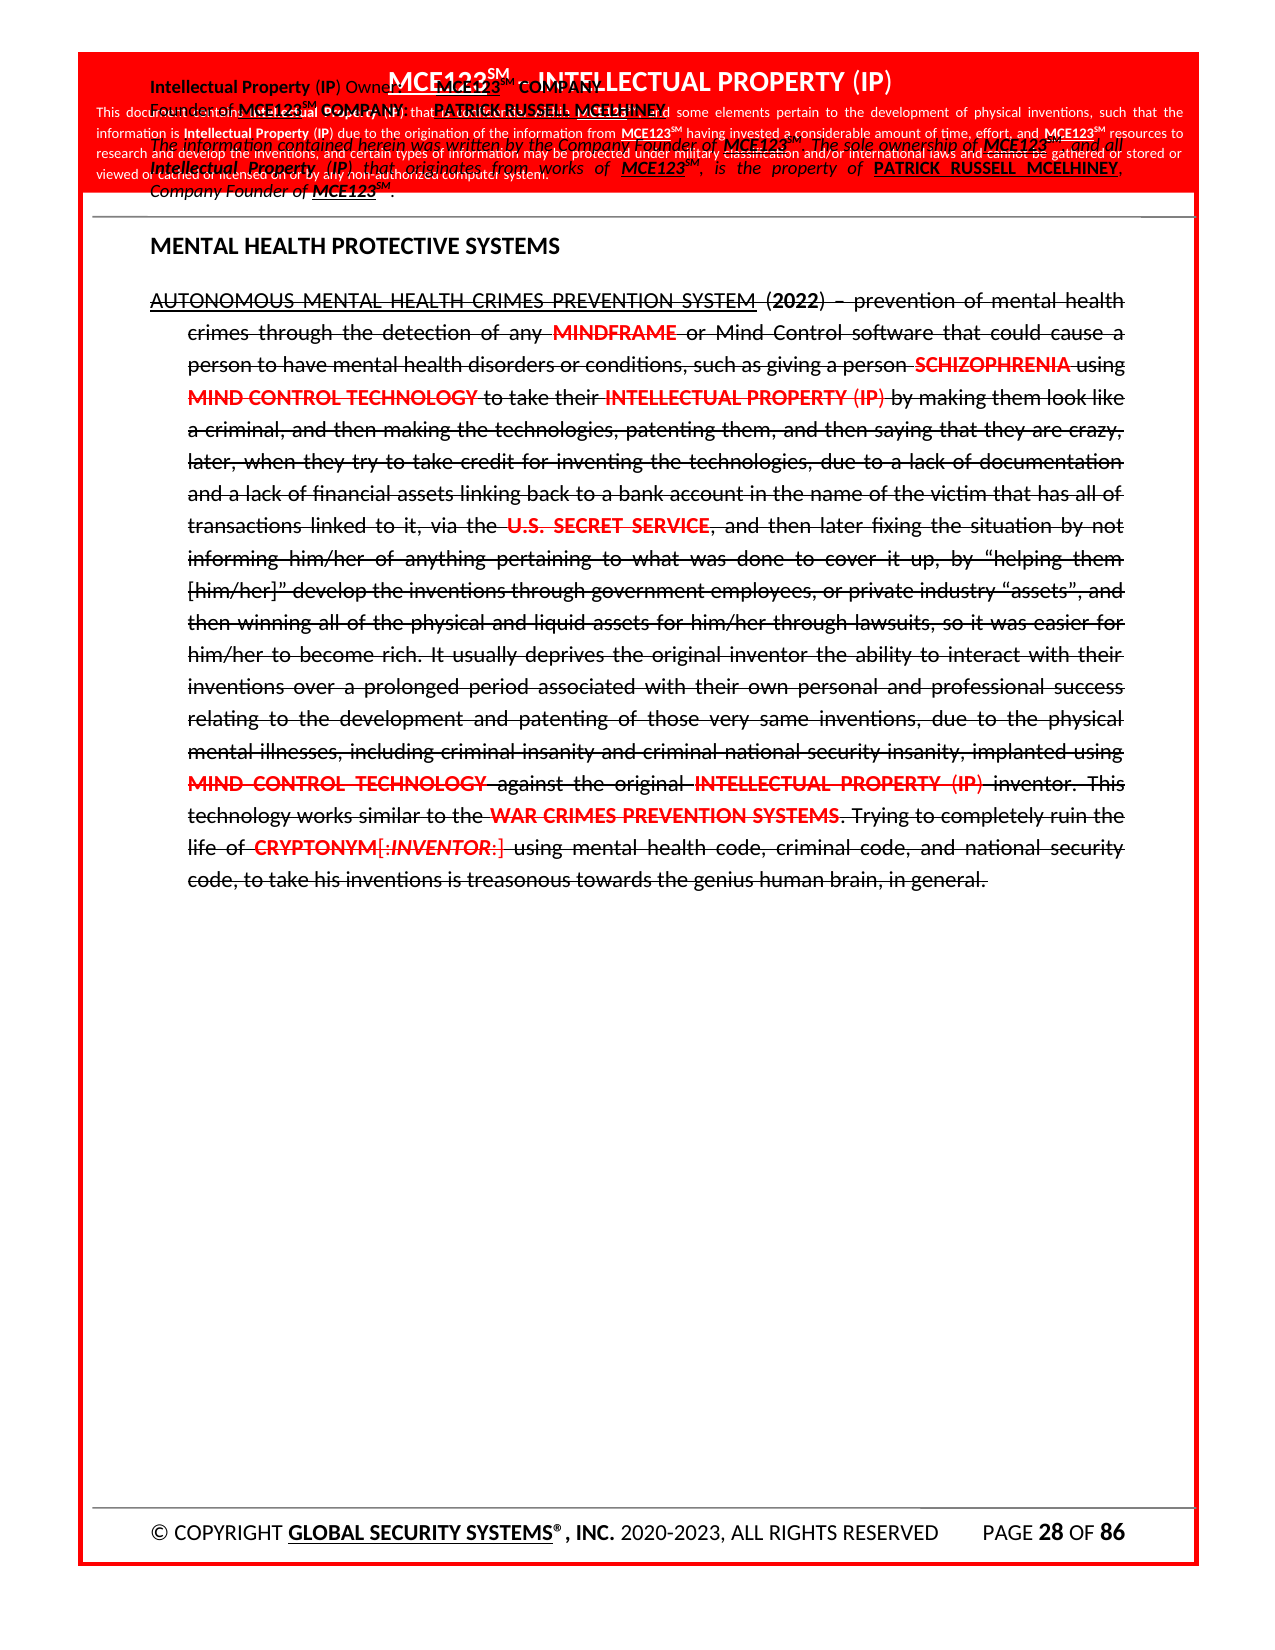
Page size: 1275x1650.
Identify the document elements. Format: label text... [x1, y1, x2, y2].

text MENTAL HEALTH PROTECTIVE SYSTEMS [150, 230, 1125, 261]
text AUTONOMOUS MENTAL HEALTH CRIMES PREVENTION SYSTEM (2022) – prevention of mental health crimes through the detection of any MINDFRAME or Mind Control software that could cause a person to have mental health disorders or conditions, such as giving a person SCHIZOPHRENIA using MIND CONTROL TECHNOLOGY to take their INTELLECTUAL PROPERTY (IP) by making them look like a criminal, and then making the technologies, patenting them, and then saying that they are crazy, later, when they try to take credit for inventing the technologies, due to a lack of documentation and a lack of financial assets linking back to a bank account in the name of the victim that has all of transactions linked to it, via the U.S. SECRET SERVICE, and then later fixing the situation by not informing him/her of anything pertaining to what was done to cover it up, by “helping them [him/her]” develop the inventions through government employees, or private industry “assets”, and then winning all of the physical and liquid assets for him/her through lawsuits, so it was easier for him/her to become rich. It usually deprives the original inventor the ability to interact with their inventions over a prolonged period associated with their own personal and professional success relating to the development and patenting of those very same inventions, due to the physical mental illnesses, including criminal insanity and criminal national security insanity, implanted using MIND CONTROL TECHNOLOGY against the original INTELLECTUAL PROPERTY (IP) inventor. This technology works similar to the WAR CRIMES PREVENTION SYSTEMS. Trying to completely ruin the life of CRYPTONYM[:INVENTOR:] using mental health code, criminal code, and national security code, to take his inventions is treasonous towards the genius human brain, in general. [150, 303, 1125, 893]
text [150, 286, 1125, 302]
